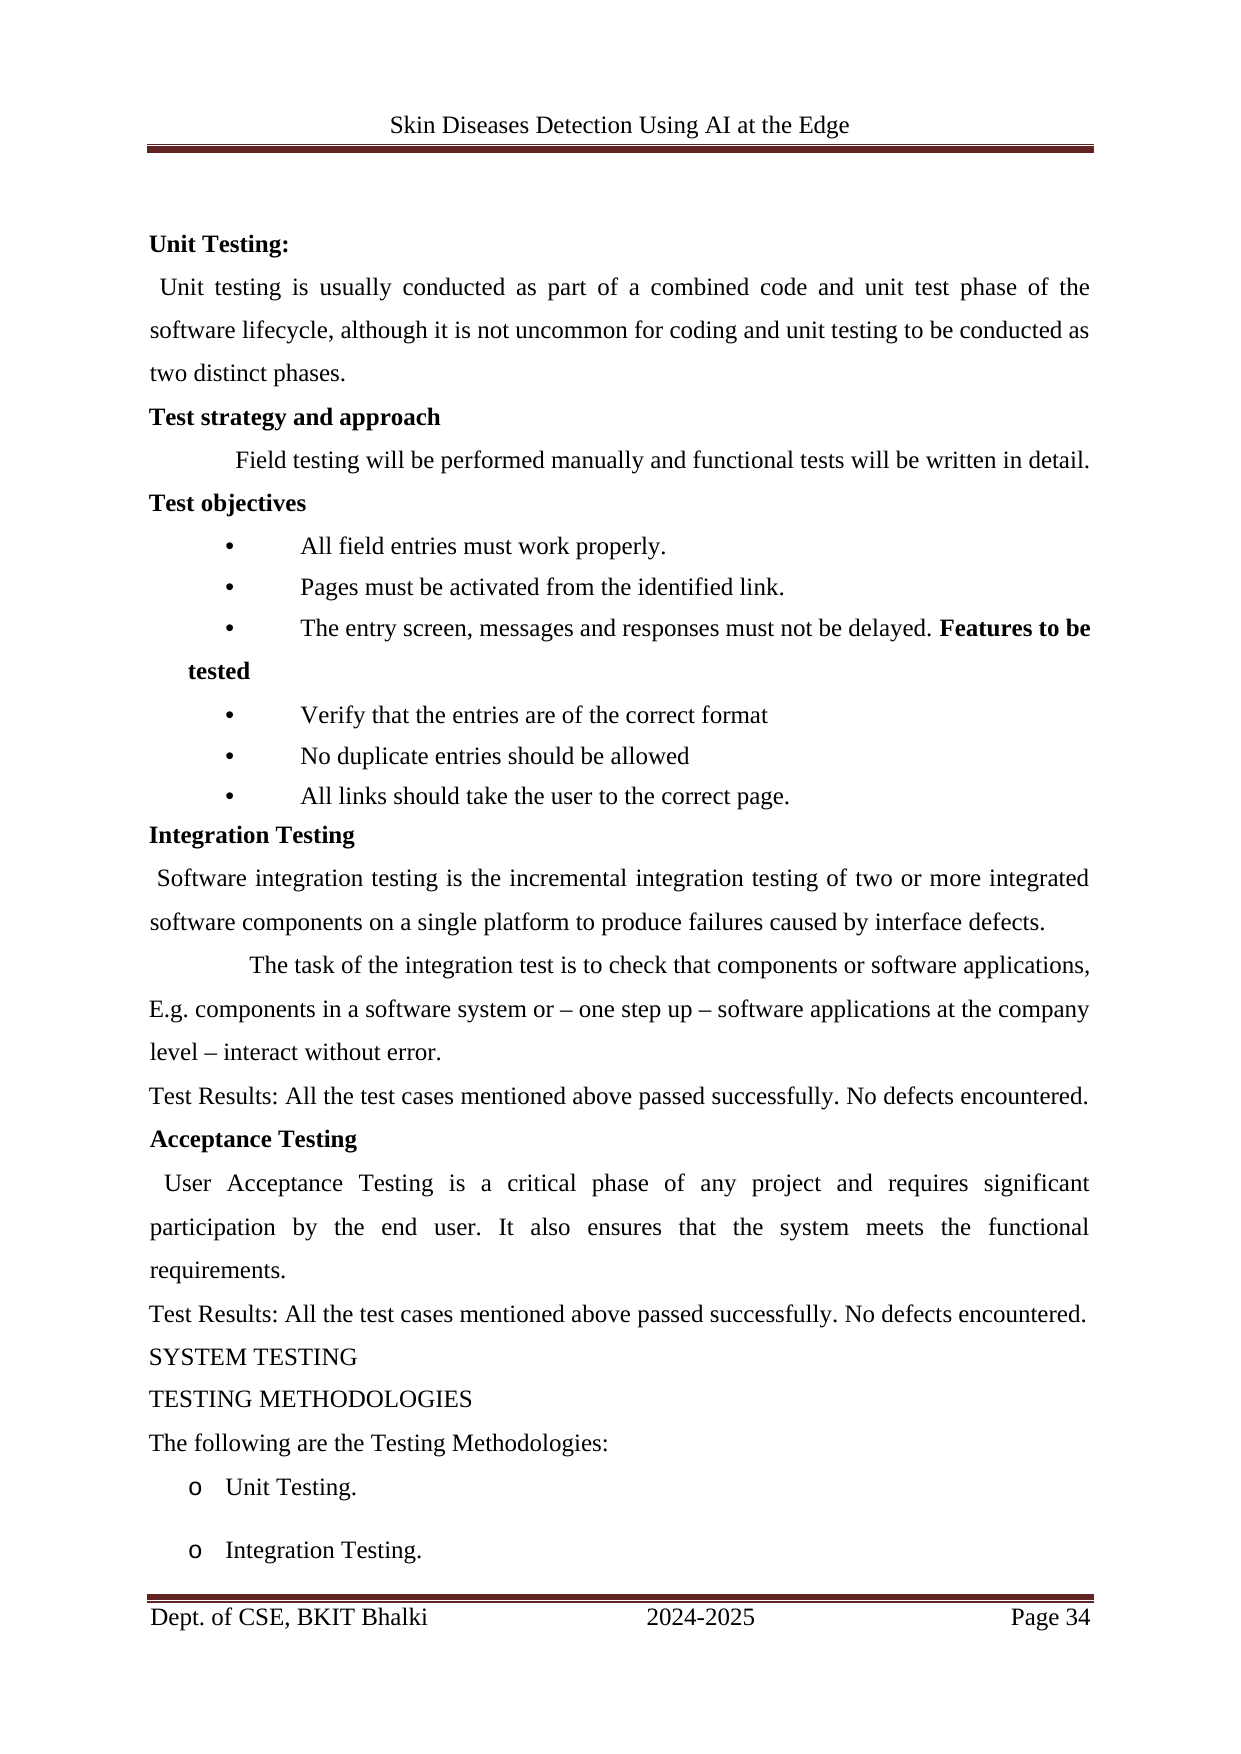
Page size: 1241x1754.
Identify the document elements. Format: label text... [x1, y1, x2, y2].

text TESTING METHODOLOGIES [148, 1384, 1096, 1413]
list Pages must be activated from the identified link. [188, 572, 1091, 601]
list Verify that the entries are of the correct format [188, 700, 1091, 729]
text User Acceptance Testing is a critical phase of any project and requires significant participation by the end user. It also ensures that the system meets the functional requirements. [148, 1168, 1091, 1284]
list Unit Testing. [188, 1472, 786, 1503]
text Test Results: All the test cases mentioned above passed successfully. No defects encountered. Acceptance Testing [148, 1081, 1091, 1153]
text Unit testing is usually conducted as part of a combined code and unit test phase of the software lifecycle, although it is not uncommon for coding and unit testing to be conducted as two distinct phases. [148, 272, 1091, 387]
text Unit Testing: [148, 229, 1096, 257]
text E.g. components in a software system or – one step up – software applications at the company level – interact without error. [148, 994, 1091, 1066]
list The entry screen, messages and responses must not be delayed. Features to be tested [188, 613, 1091, 685]
list All field entries must work properly. [188, 531, 1091, 560]
text Integration Testing [148, 820, 1096, 849]
text SYSTEM TESTING [148, 1342, 1091, 1371]
text The following are the Testing Methodologies: [148, 1428, 1091, 1457]
text Test strategy and approach [148, 402, 1096, 431]
list All links should take the user to the correct page. [188, 781, 1091, 810]
list Integration Testing. [188, 1535, 786, 1566]
text Test Results: All the test cases mentioned above passed successfully. No defects encountered. [148, 1299, 1091, 1327]
list No duplicate entries should be allowed [188, 741, 1091, 770]
text Test objectives [148, 488, 1096, 517]
text Software integration testing is the incremental integration testing of two or more integrated software components on a single platform to produce failures caused by interface defects. [148, 863, 1091, 935]
text Field testing will be performed manually and functional tests will be written in detail. [148, 445, 1096, 473]
text The task of the integration test is to check that components or software applications, [148, 950, 1096, 979]
